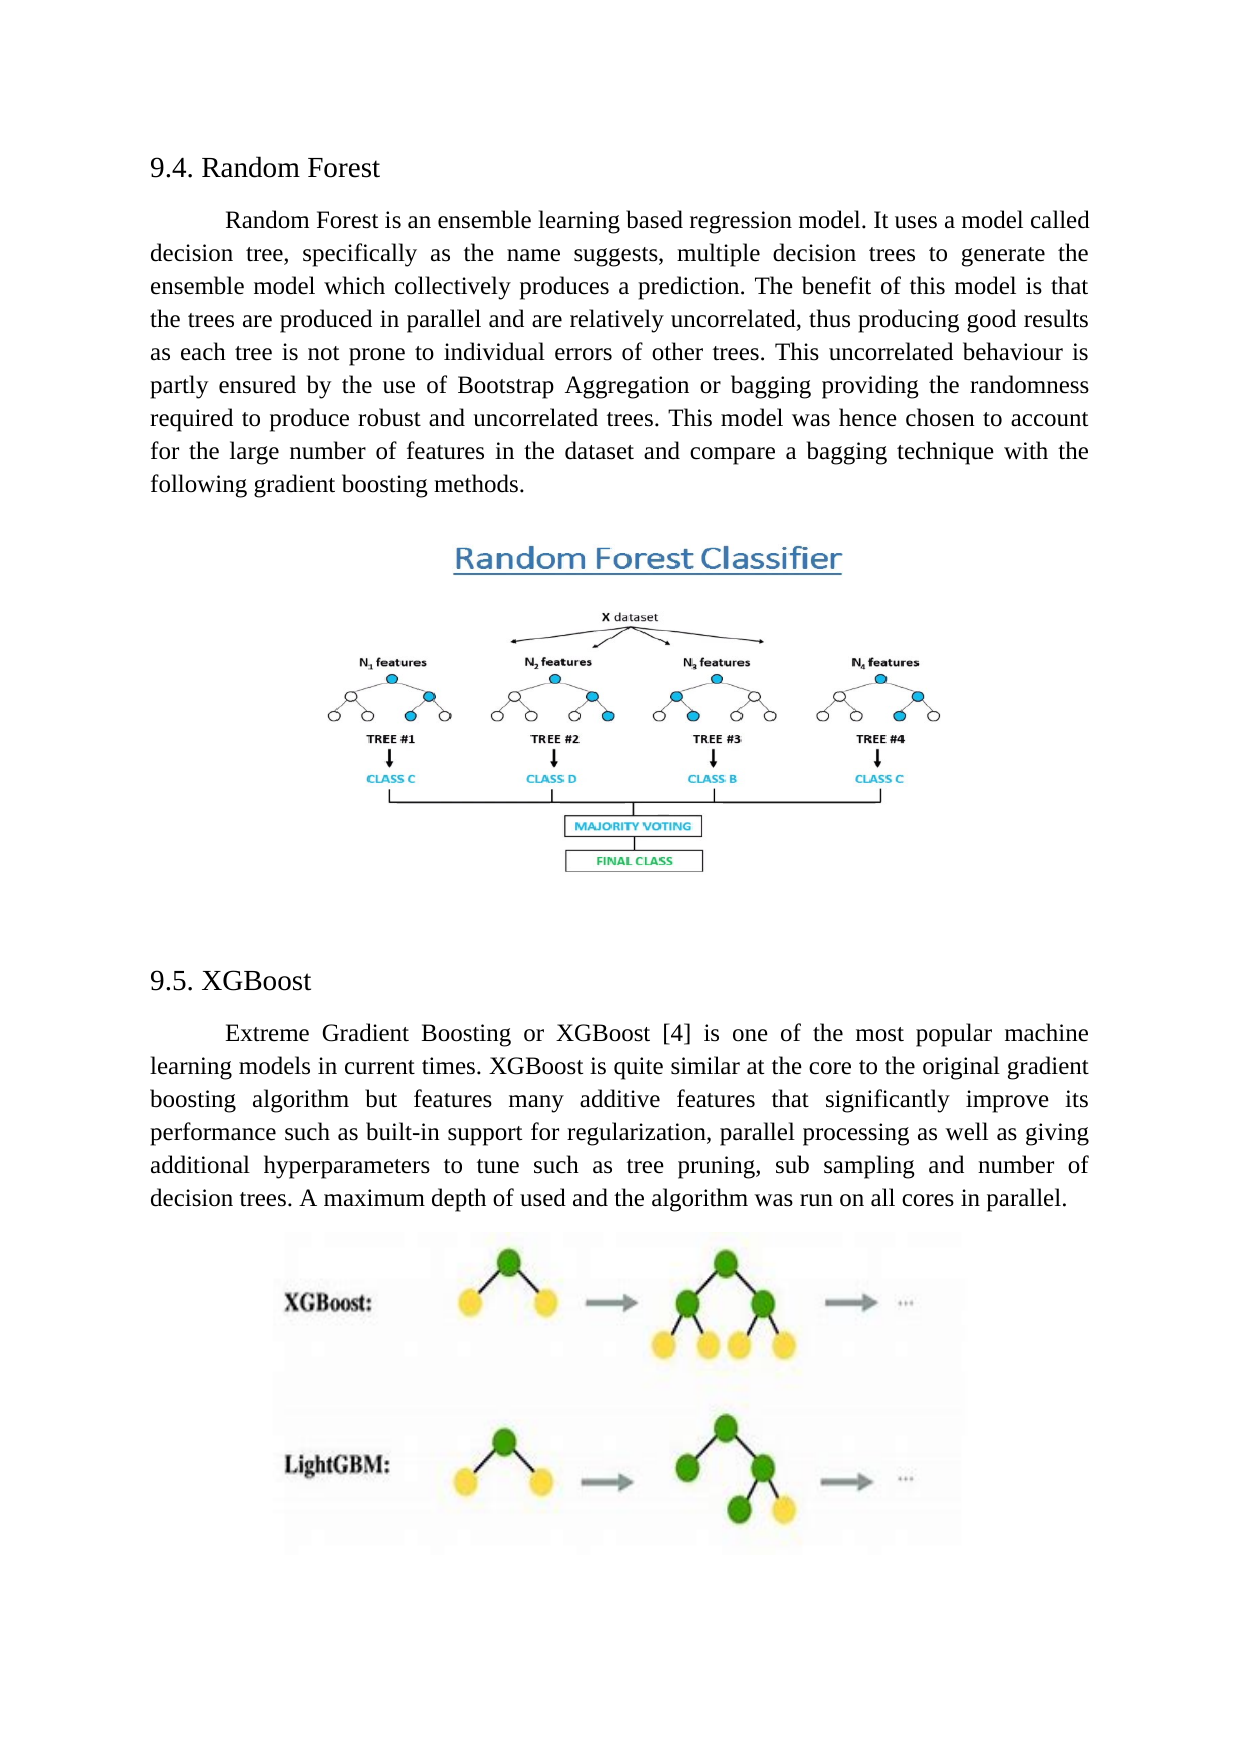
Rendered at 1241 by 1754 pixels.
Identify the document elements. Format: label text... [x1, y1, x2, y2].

text Random Forest is an ensemble learning based regression model. It uses a model called decision tree, specifically as the name suggests, multiple decision trees to generate the ensemble model which collectively produces a prediction. The benefit of this model is that the trees are produced in parallel and are relatively uncorrelated, thus producing good results as each tree is not prone to individual errors of other trees. This uncorrelated behaviour is partly ensured by the use of Bootstrap Aggregation or bagging providing the randomness required to produce robust and uncorrelated trees. This model was hence chosen to account for the large number of features in the dataset and compare a bagging technique with the following gradient boosting methods. [150, 205, 1090, 498]
text Extreme Gradient Boosting or XGBoost [4] is one of the most popular machine learning models in current times. XGBoost is quite similar at the core to the original gradient boosting algorithm but features many additive features that significantly improve its performance such as built-in support for regularization, parallel processing as well as giving additional hyperparameters to tune such as tree pruning, sub sampling and number of decision trees. A maximum depth of used and the algorithm was run on all cores in parallel. [150, 1018, 1090, 1212]
text 9.4. Random Forest [150, 150, 1090, 183]
picture [272, 1232, 968, 1555]
text 9.5. XGBoost [150, 963, 1090, 996]
picture [208, 519, 1032, 887]
